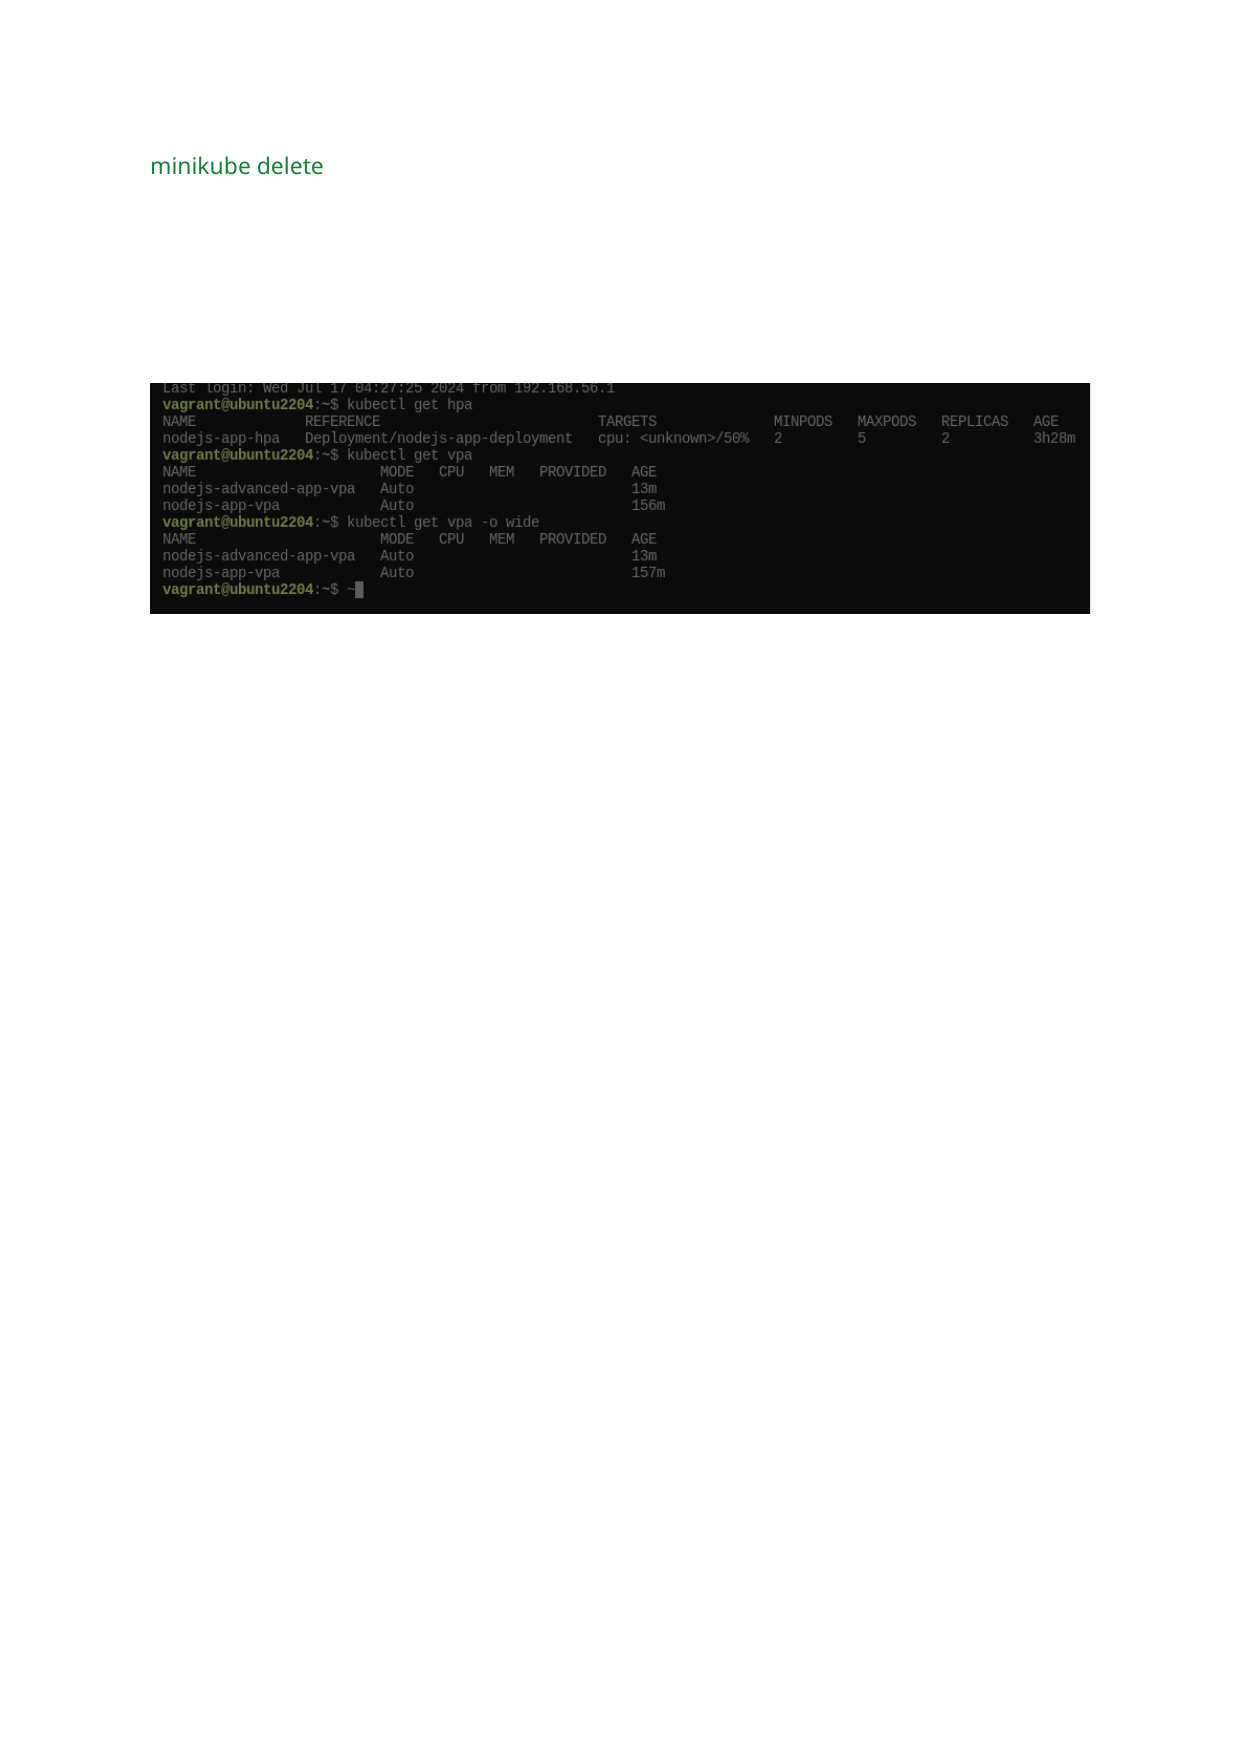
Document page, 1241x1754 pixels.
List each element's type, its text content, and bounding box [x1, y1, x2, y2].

picture [150, 383, 1091, 614]
text minikube delete [150, 150, 1090, 181]
